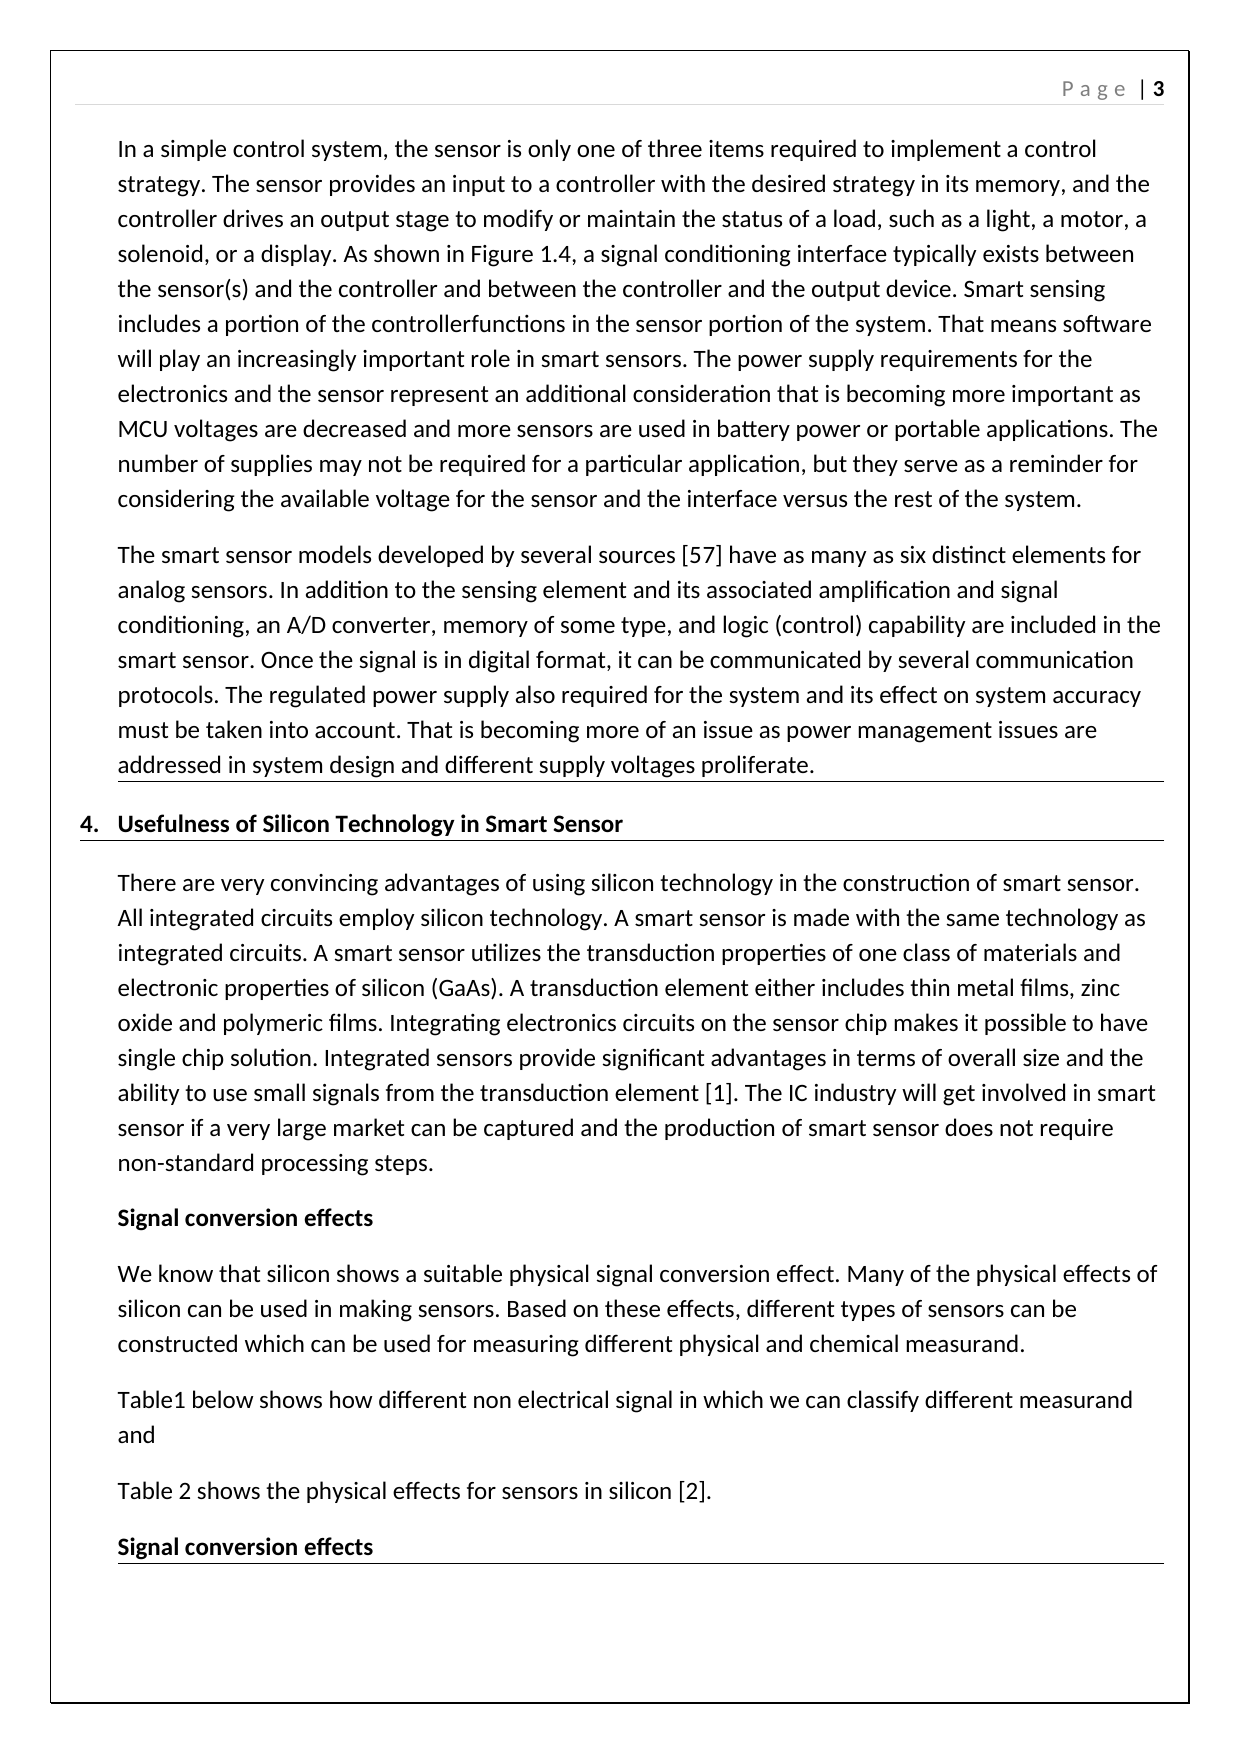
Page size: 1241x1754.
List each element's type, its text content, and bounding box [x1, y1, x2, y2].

text There are very convincing advantages of using silicon technology in the construction of smart sensor. All integrated circuits employ silicon technology. A smart sensor is made with the same technology as integrated circuits. A smart sensor utilizes the transduction properties of one class of materials and electronic properties of silicon (GaAs). A transduction element either includes thin metal films, zinc oxide and polymeric films. Integrating electronics circuits on the sensor chip makes it possible to have single chip solution. Integrated sensors provide significant advantages in terms of overall size and the ability to use small signals from the transduction element [1]. The IC industry will get involved in smart sensor if a very large market can be captured and the production of smart sensor does not require non-standard processing steps. [117, 867, 1164, 1177]
text In a simple control system, the sensor is only one of three items required to implement a control strategy. The sensor provides an input to a controller with the desired strategy in its memory, and the controller drives an output stage to modify or maintain the status of a load, such as a light, a motor, a solenoid, or a display. As shown in Figure 1.4, a signal conditioning interface typically exists between the sensor(s) and the controller and between the controller and the output device. Smart sensing includes a portion of the controllerfunctions in the sensor portion of the system. That means software will play an increasingly important role in smart sensors. The power supply requirements for the electronics and the sensor represent an additional consideration that is becoming more important as MCU voltages are decreased and more sensors are used in battery power or portable applications. The number of supplies may not be required for a particular application, but they serve as a reminder for considering the available voltage for the sensor and the interface versus the rest of the system. [117, 133, 1164, 513]
text The smart sensor models developed by several sources [57] have as many as six distinct elements for analog sensors. In addition to the sensing element and its associated amplification and signal conditioning, an A/D converter, memory of some type, and logic (control) capability are included in the smart sensor. Once the signal is in digital format, it can be communicated by several communication protocols. The regulated power supply also required for the system and its effect on system accuracy must be taken into account. That is becoming more of an issue as power management issues are addressed in system design and different supply voltages proliferate. [117, 539, 1164, 782]
text Signal conversion effects [117, 1531, 1164, 1564]
text Signal conversion effects [117, 1202, 1164, 1233]
text Table 2 shows the physical effects for sensors in silicon [2]. [117, 1475, 1164, 1506]
list Usefulness of Silicon Technology in Smart Sensor [80, 808, 1164, 840]
text Table1 below shows how different non electrical signal in which we can classify different measurand and [117, 1384, 1164, 1450]
